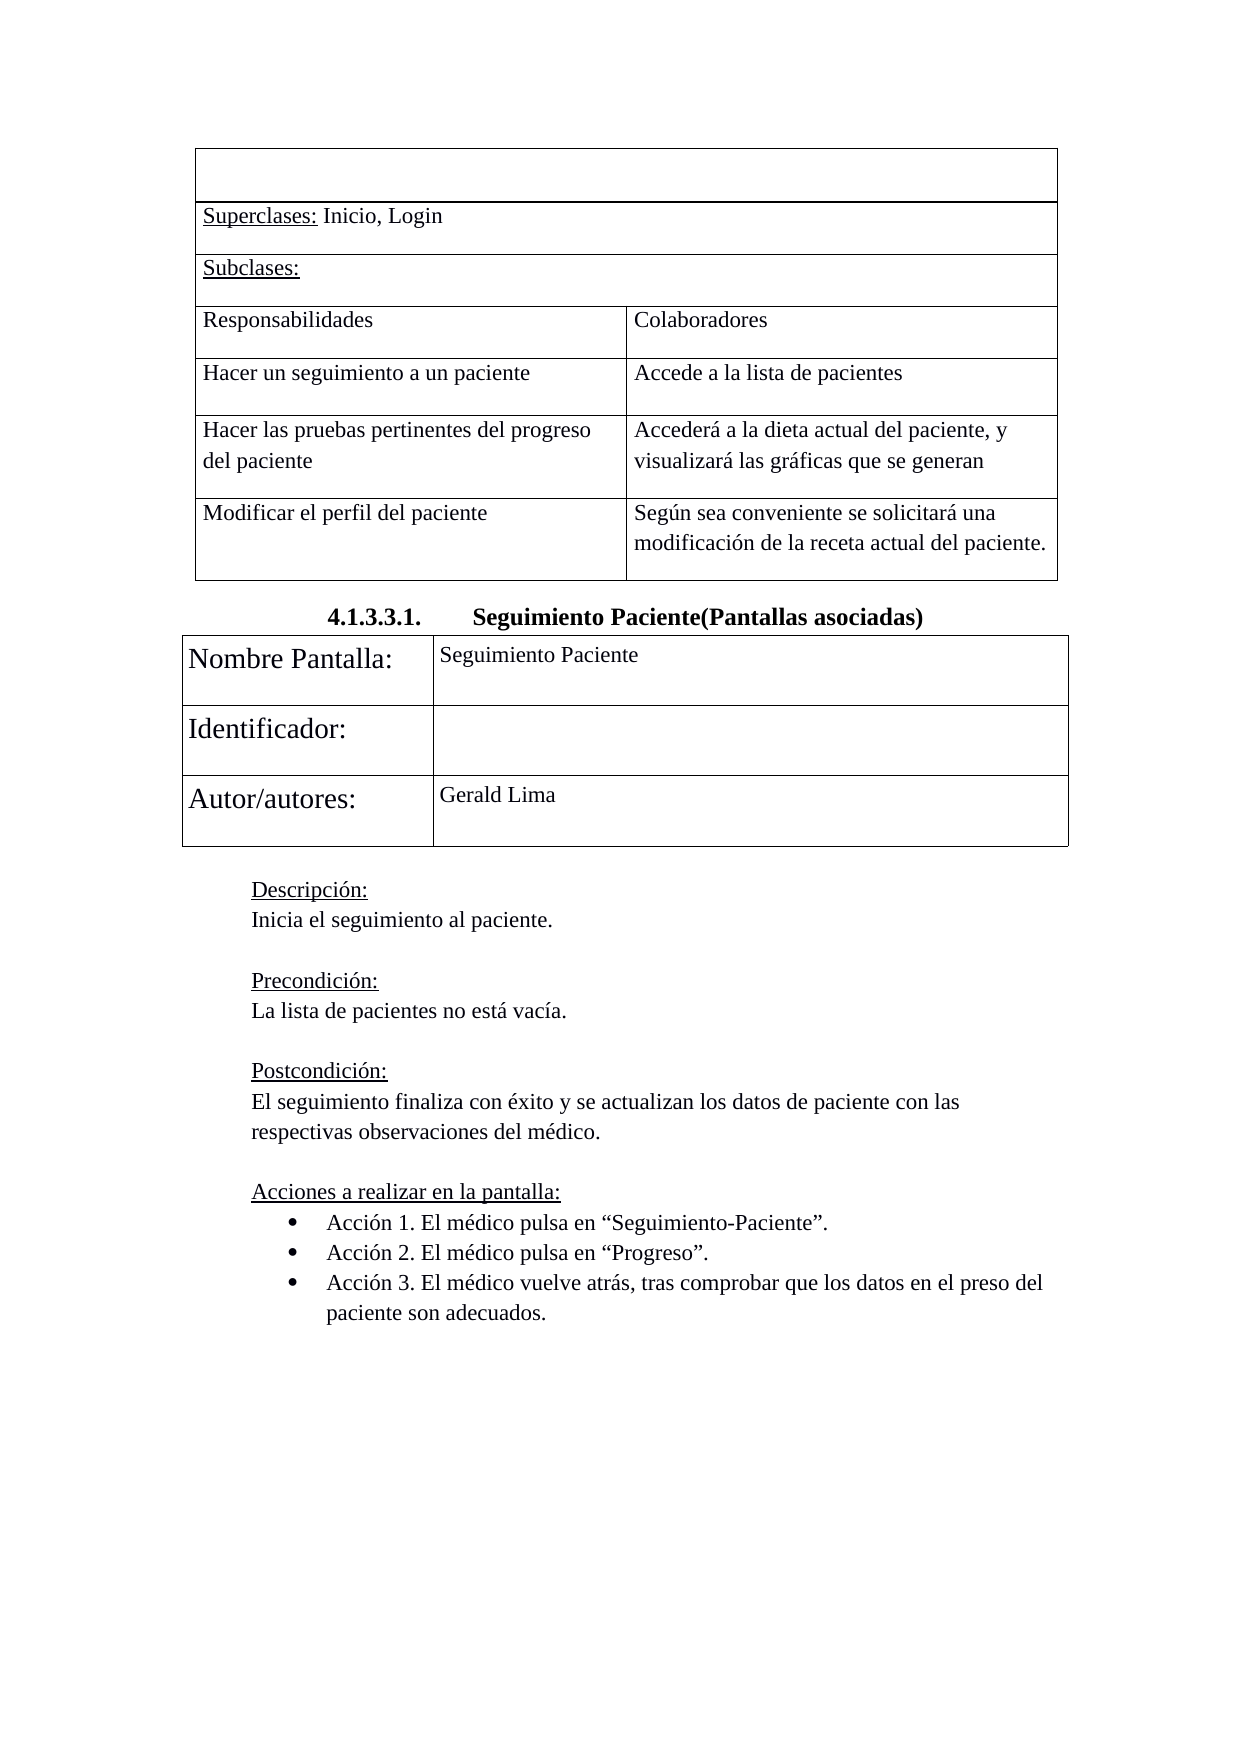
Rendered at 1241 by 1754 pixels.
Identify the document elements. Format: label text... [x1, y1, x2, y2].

text Postcondición: [251, 1057, 1063, 1084]
table_cell Autor/autores: [183, 776, 433, 846]
table_header Nombre Pantalla: [183, 636, 433, 705]
table_cell Superclases: Inicio, Login [196, 203, 1057, 253]
table_cell Gerald Lima [434, 776, 1068, 846]
table_cell Modificar el perfil del paciente [196, 499, 626, 580]
table_cell Según sea conveniente se solicitará una modificación de la receta actual del paciente. [627, 499, 1057, 580]
table_cell Colaboradores [627, 307, 1057, 358]
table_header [196, 149, 1057, 201]
table_cell Responsabilidades [196, 307, 626, 358]
table_cell Hacer las pruebas pertinentes del progreso del paciente [196, 416, 626, 498]
list Acción 1. El médico pulsa en “Seguimiento-Paciente”. [288, 1208, 1063, 1235]
text Descripción: [251, 876, 1063, 903]
table_header Seguimiento Paciente [434, 636, 1068, 705]
list Acción 2. El médico pulsa en “Progreso”. [288, 1239, 1063, 1265]
list Seguimiento Paciente(Pantallas asociadas) [327, 602, 1063, 631]
text La lista de pacientes no está vacía. [251, 997, 1063, 1023]
table_cell [434, 706, 1068, 775]
table_cell Accederá a la dieta actual del paciente, y visualizará las gráficas que se generan [627, 416, 1057, 498]
text Precondición: [251, 967, 1063, 993]
table_cell Accede a la lista de pacientes [627, 359, 1057, 415]
table_cell Subclases: [196, 255, 1057, 306]
table_cell Identificador: [183, 706, 433, 775]
table_cell Hacer un seguimiento a un paciente [196, 359, 626, 415]
text Acciones a realizar en la pantalla: [251, 1178, 1063, 1205]
list Acción 3. El médico vuelve atrás, tras comprobar que los datos en el preso del paciente son adecuados. [288, 1269, 1063, 1326]
text Inicia el seguimiento al paciente. [251, 906, 1063, 933]
text El seguimiento finaliza con éxito y se actualizan los datos de paciente con las respectivas observaciones del médico. [251, 1088, 1063, 1144]
